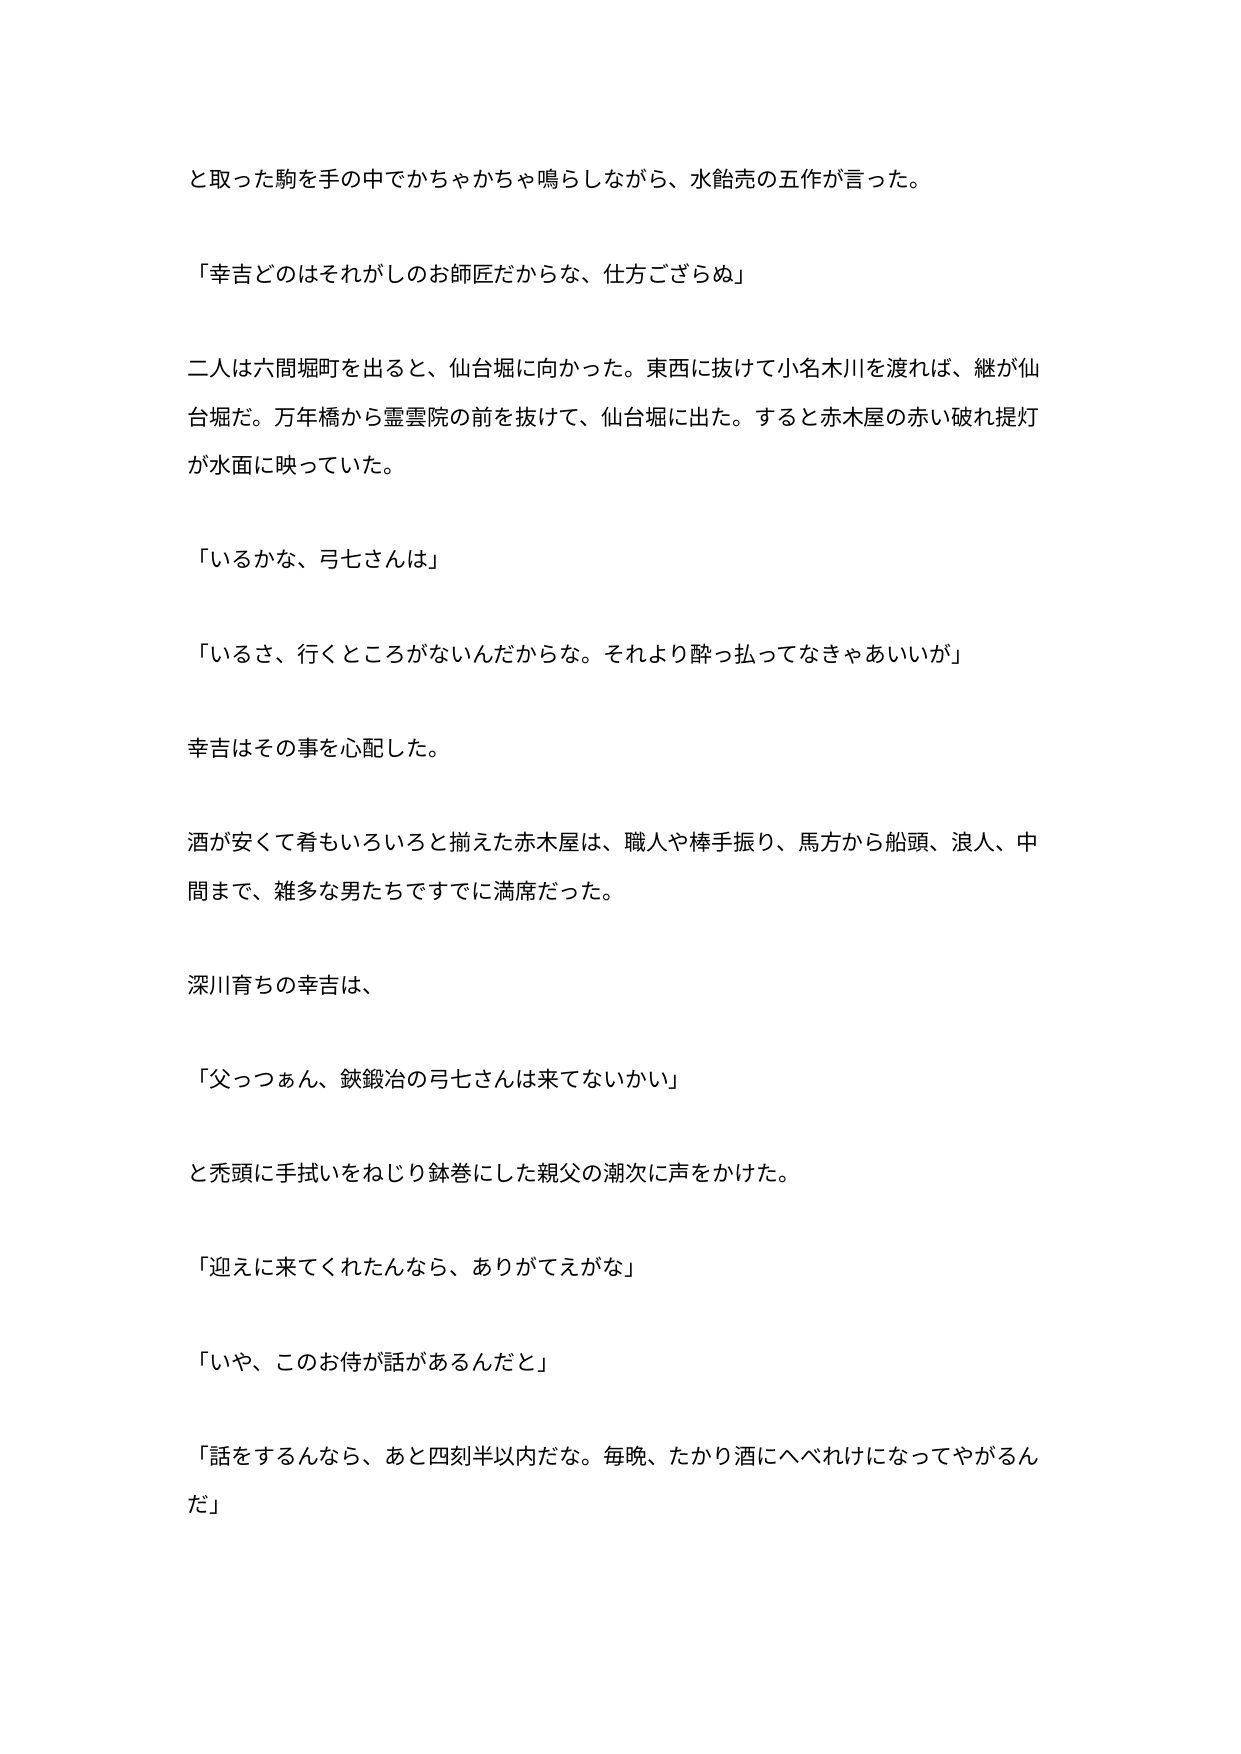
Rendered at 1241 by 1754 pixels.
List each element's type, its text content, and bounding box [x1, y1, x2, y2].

text 「話をするんなら、あと四刻半以内だな。毎晩、たかり酒にへべれけになってやがるんだ」 [187, 1438, 1053, 1519]
text と取った駒を手の中でかちゃかちゃ鳴らしながら、水飴売の五作が言った。 [187, 162, 1053, 194]
text 「迎えに来てくれたんなら、ありがてえがな」 [187, 1250, 1053, 1282]
text 二人は六間堀町を出ると、仙台堀に向かった。東西に抜けて小名木川を渡れば、継が仙台堀だ。万年橋から霊雲院の前を抜けて、仙台堀に出た。すると赤木屋の赤い破れ提灯が水面に映っていた。 [187, 350, 1053, 480]
text と禿頭に手拭いをねじり鉢巻にした親父の潮次に声をかけた。 [187, 1156, 1053, 1188]
text 「父っつぁん、鋏鍛冶の弓七さんは来てないかい」 [187, 1062, 1053, 1094]
text 酒が安くて肴もいろいろと揃えた赤木屋は、職人や棒手振り、馬方から船頭、浪人、中間まで、雑多な男たちですでに満席だった。 [187, 824, 1053, 906]
text 「幸吉どのはそれがしのお師匠だからな、仕方ござらぬ」 [187, 256, 1053, 289]
text 「いや、このお侍が話があるんだと」 [187, 1344, 1053, 1377]
text 幸吉はその事を心配した。 [187, 730, 1053, 763]
text 深川育ちの幸吉は、 [187, 967, 1053, 1000]
text 「いるかな、弓七さんは」 [187, 542, 1053, 574]
text 「いるさ、行くところがないんだからな。それより酔っ払ってなきゃあいいが」 [187, 636, 1053, 669]
